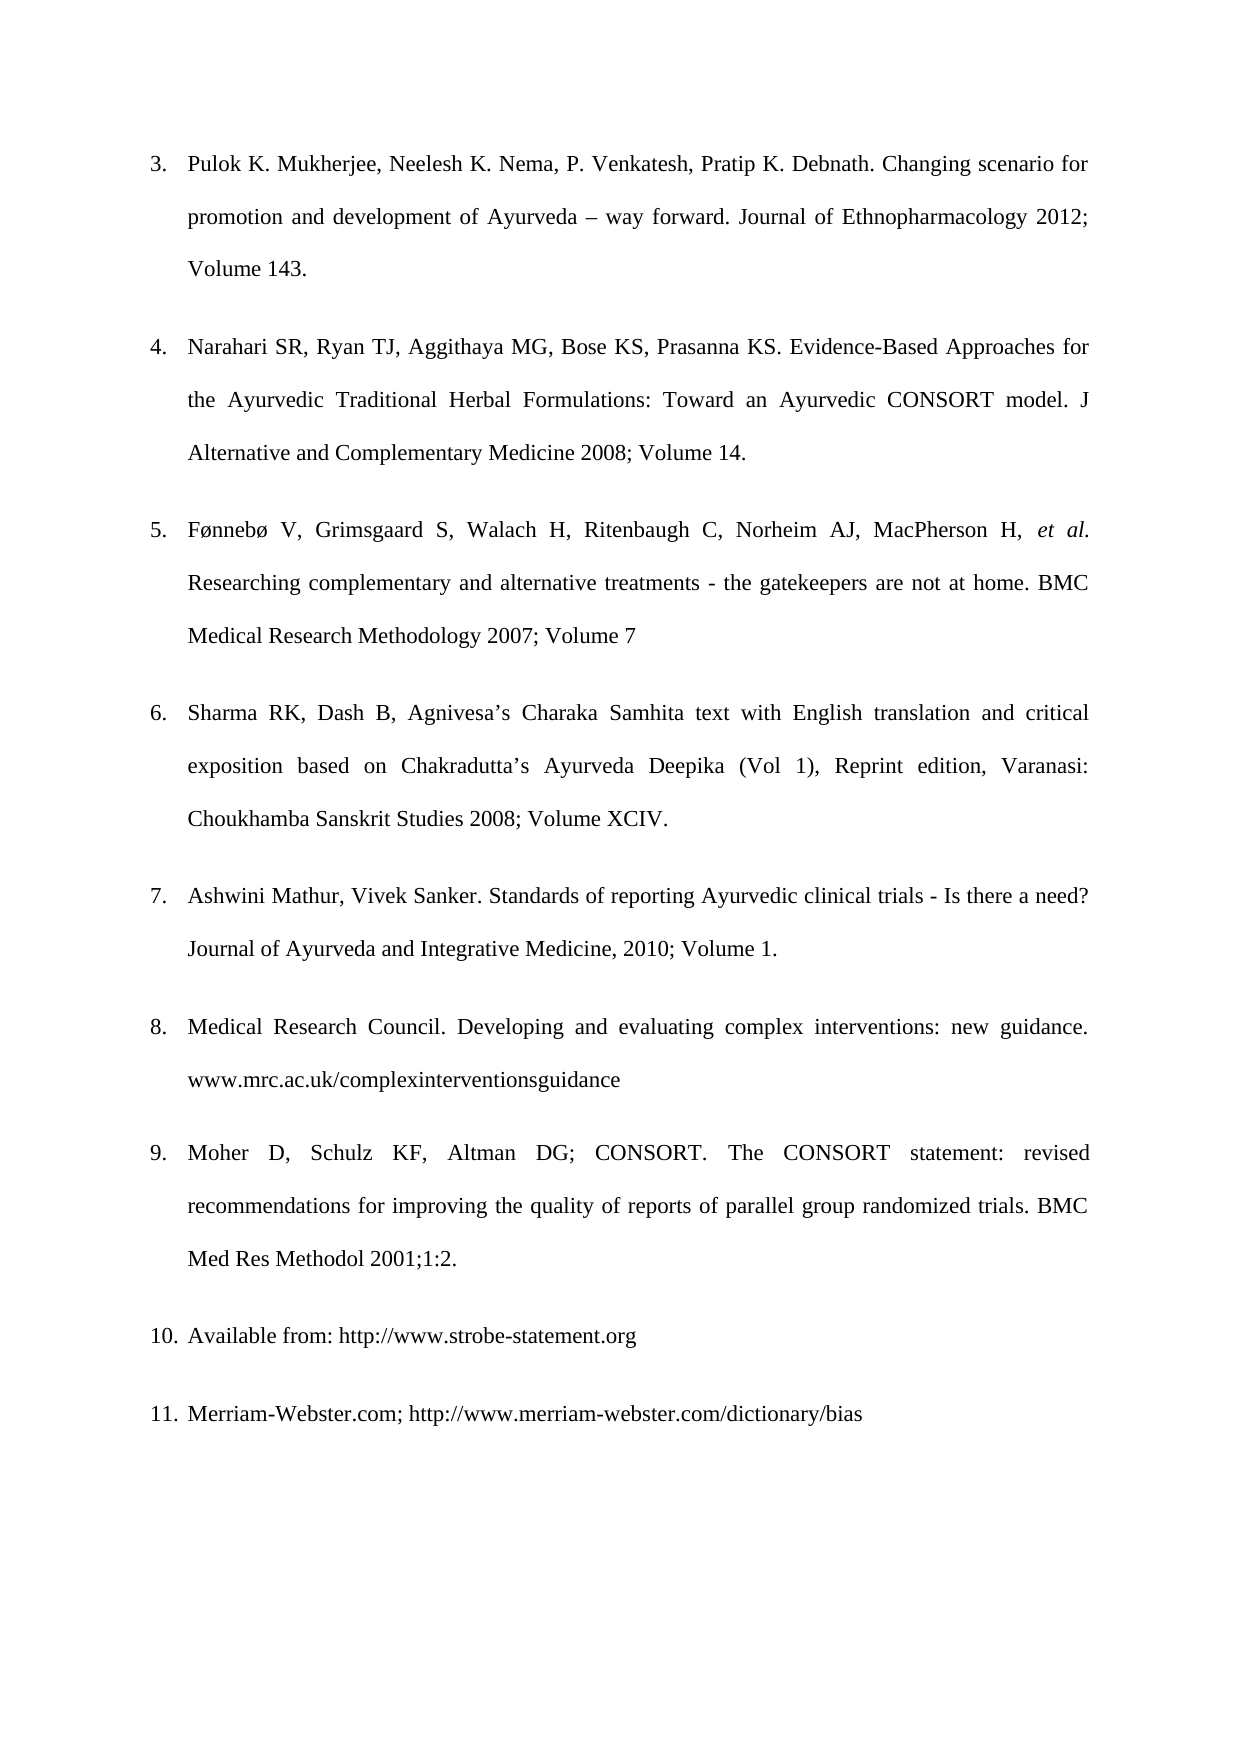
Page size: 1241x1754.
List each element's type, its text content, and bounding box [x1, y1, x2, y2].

list Moher D, Schulz KF, Altman DG; CONSORT. The CONSORT statement: revised recommendations for improving the quality of reports of parallel group randomized trials. BMC Med Res Methodol 2001;1:2. [150, 1139, 1090, 1271]
list Ashwini Mathur, Vivek Sanker. Standards of reporting Ayurvedic clinical trials - Is there a need? Journal of Ayurveda and Integrative Medicine, 2010; Volume 1. [150, 882, 1090, 962]
list Available from: http://www.strobe-statement.org [150, 1322, 1090, 1349]
list Pulok K. Mukherjee, Neelesh K. Nema, P. Venkatesh, Pratip K. Debnath. Changing scenario for promotion and development of Ayurveda – way forward. Journal of Ethnopharmacology 2012; Volume 143. [150, 150, 1090, 282]
list Narahari SR, Ryan TJ, Aggithaya MG, Bose KS, Prasanna KS. Evidence-Based Approaches for the Ayurvedic Traditional Herbal Formulations: Toward an Ayurvedic CONSORT model. J Alternative and Complementary Medicine 2008; Volume 14. [150, 333, 1090, 465]
list Merriam-Webster.com; http://www.merriam-webster.com/dictionary/bias [150, 1400, 1090, 1426]
list Fønnebø V, Grimsgaard S, Walach H, Ritenbaugh C, Norheim AJ, MacPherson H, et al. Researching complementary and alternative treatments - the gatekeepers are not at home. BMC Medical Research Methodology 2007; Volume 7 [150, 516, 1090, 648]
list Sharma RK, Dash B, Agnivesa’s Charaka Samhita text with English translation and critical exposition based on Chakradutta’s Ayurveda Deepika (Vol 1), Reprint edition, Varanasi: Choukhamba Sanskrit Studies 2008; Volume XCIV. [150, 699, 1090, 831]
list Medical Research Council. Developing and evaluating complex interventions: new guidance. www.mrc.ac.uk/complexinterventionsguidance [150, 1013, 1090, 1092]
